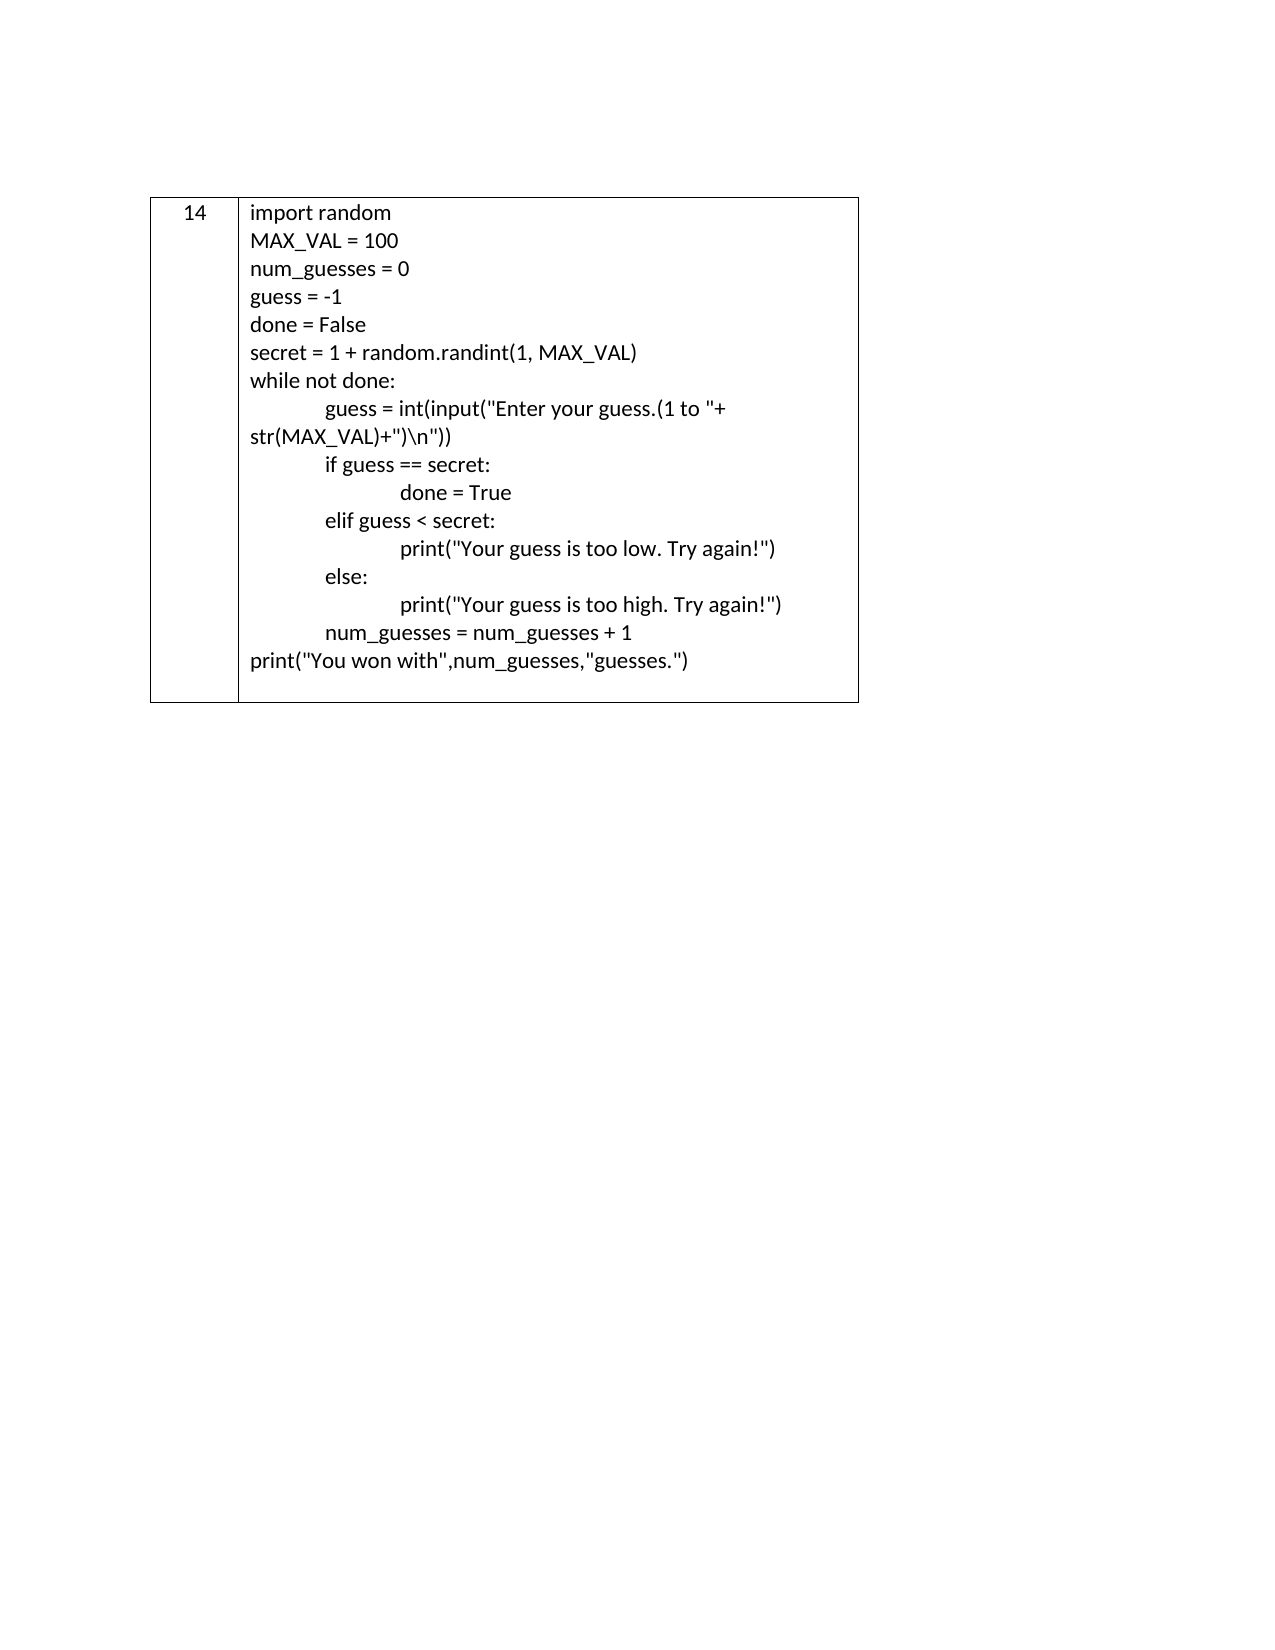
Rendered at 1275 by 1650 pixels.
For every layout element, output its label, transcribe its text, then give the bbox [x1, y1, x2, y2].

table_header 14 [151, 198, 238, 702]
table_header import random MAX_VAL = 100 num_guesses = 0 guess = -1 done = False secret = 1 + random.randint(1, MAX_VAL) while not done: guess = int(input("Enter your guess.(1 to "+ str(MAX_VAL)+")\n")) if guess == secret: done = True elif guess < secret: print("Your guess is too low. Try again!") else: print("Your guess is too high. Try again!") num_guesses = num_guesses + 1 print("You won with",num_guesses,"guesses.") [239, 198, 858, 702]
